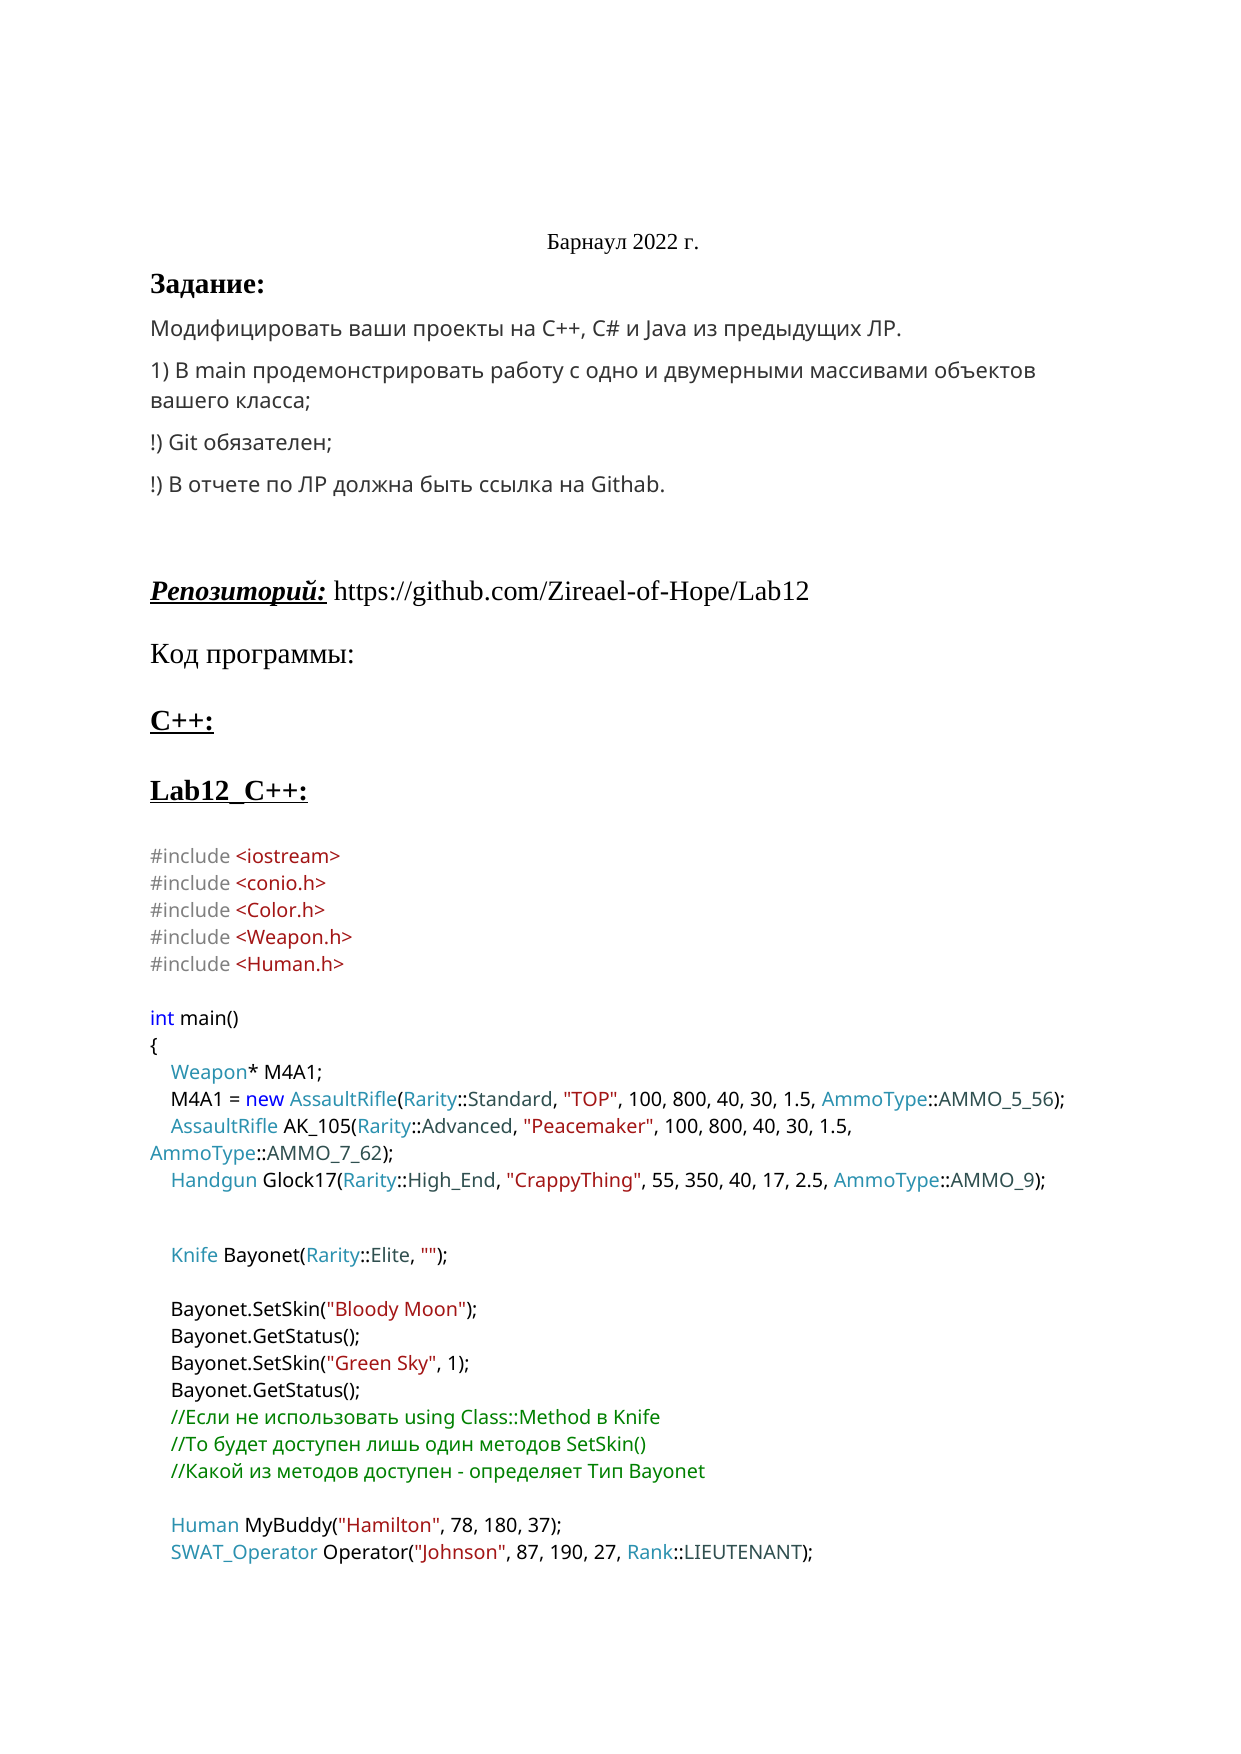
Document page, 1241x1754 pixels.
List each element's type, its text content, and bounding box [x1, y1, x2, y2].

text С++: [150, 703, 1090, 736]
text Репозиторий: https://github.com/Zireael-of-Hope/Lab12 [150, 574, 1090, 607]
text //То будет доступен лишь один методов SetSkin() [150, 1430, 1090, 1457]
text Weapon* M4A1; [150, 1058, 1090, 1085]
text #include <Color.h> [150, 896, 1090, 923]
text 1) В main продемонстрировать работу с одно и двумерными массивами объектов вашего класса; [150, 355, 1090, 414]
text Барнаул 2022 г. [150, 228, 1090, 254]
text //Если не использовать using Class::Method в Knife [150, 1403, 1090, 1430]
text Lab12_C++: [150, 773, 1090, 806]
text #include <conio.h> [150, 869, 1090, 896]
text Human MyBuddy("Hamilton", 78, 180, 37); [150, 1511, 1090, 1538]
text Bayonet.GetStatus(); [150, 1322, 1090, 1349]
text int main() [150, 1004, 1090, 1031]
text { [150, 1031, 1090, 1058]
text //Какой из методов доступен - определяет Тип Bayonet [150, 1457, 1090, 1484]
text #include <iostream> [150, 842, 1090, 869]
text Knife Bayonet(Rarity::Elite, ""); [150, 1241, 1090, 1268]
text !) В отчете по ЛР должна быть ссылка на Githab. [150, 469, 1090, 499]
text AssaultRifle AK_105(Rarity::Advanced, "Peacemaker", 100, 800, 40, 30, 1.5, AmmoType::AMMO_7_62); [150, 1112, 1090, 1166]
text SWAT_Operator Operator("Johnson", 87, 190, 27, Rank::LIEUTENANT); [150, 1538, 1090, 1565]
text Handgun Glock17(Rarity::High_End, "CrappyThing", 55, 350, 40, 17, 2.5, AmmoType::AMMO_9); [150, 1166, 1090, 1193]
text Модифицировать ваши проекты на С++, C# и Java из предыдущих ЛР. [150, 313, 1090, 342]
text Bayonet.GetStatus(); [150, 1376, 1090, 1403]
text #include <Human.h> [150, 950, 1090, 977]
text Bayonet.SetSkin("Green Sky", 1); [150, 1349, 1090, 1376]
text Код программы: [150, 636, 1090, 669]
text Bayonet.SetSkin("Bloody Moon"); [150, 1295, 1090, 1322]
text #include <Weapon.h> [150, 923, 1090, 950]
text !) Git обязателен; [150, 427, 1090, 457]
text M4A1 = new AssaultRifle(Rarity::Standard, "TOP", 100, 800, 40, 30, 1.5, AmmoType::AMMO_5_56); [150, 1085, 1090, 1112]
text Задание: [150, 267, 1090, 300]
